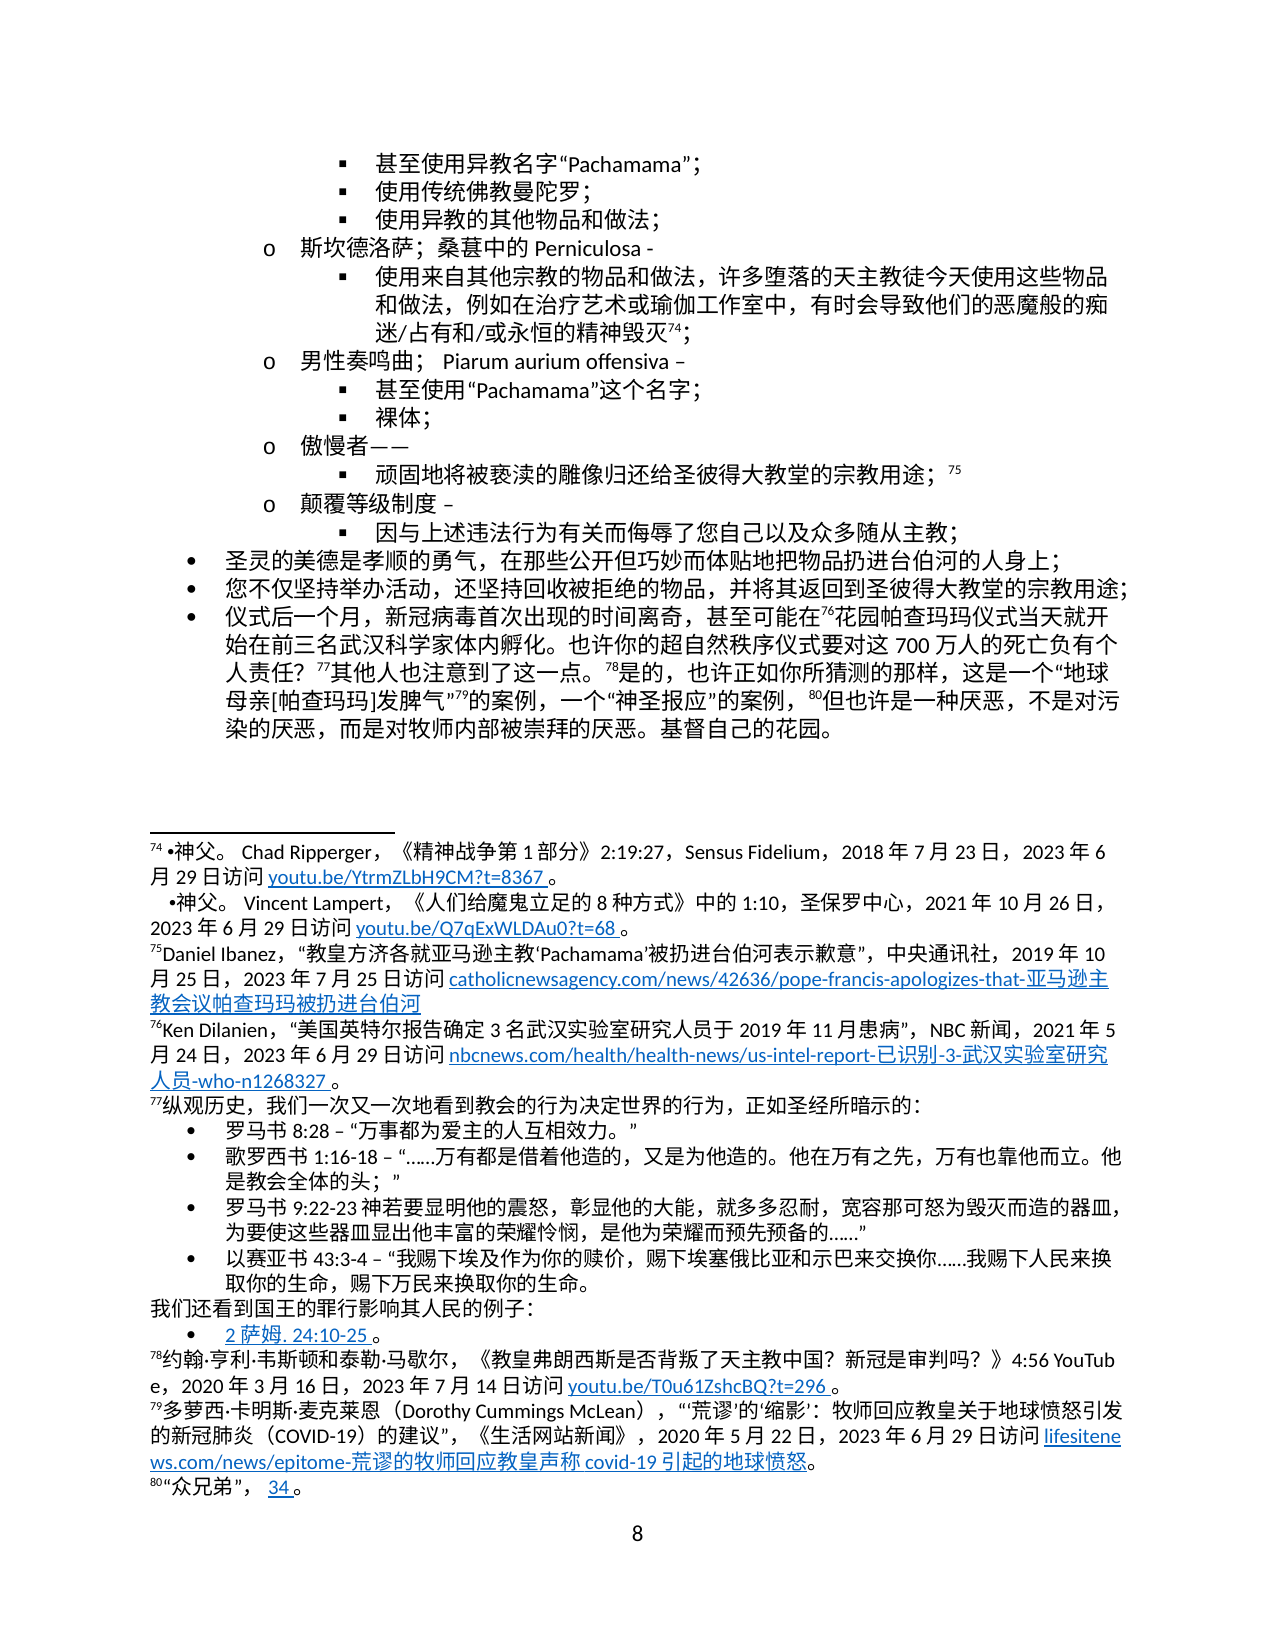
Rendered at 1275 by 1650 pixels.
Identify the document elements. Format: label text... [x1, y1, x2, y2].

list 甚至使用异教名字“Pachamama”； [337, 150, 1125, 178]
list 斯坎德洛萨；桑葚中的 Perniculosa - [262, 234, 1125, 263]
list 使用来自其他宗教的物品和做法，许多堕落的天主教徒今天使用这些物品和做法，例如在治疗艺术或瑜伽工作室中，有时会导致他们的恶魔般的痴迷/占有和/或永恒的精神毁灭； [337, 263, 1125, 347]
list 傲慢者—— [262, 432, 1125, 462]
list 男性奏鸣曲； Piarum aurium offensiva – [262, 347, 1125, 376]
list 顽固地将被亵渎的雕像归还给圣彼得大教堂的宗教用途； [337, 462, 1125, 490]
list 仪式后一个月，新冠病毒首次出现的时间离奇，甚至可能在花园帕查玛玛仪式当天就开始在前三名武汉科学家体内孵化。也许你的超自然秩序仪式要对这 700 万人的死亡负有个人责任？其他人也注意到了这一点。是的，也许正如你所猜测的那样，这是一个“地球母亲[帕查玛玛]发脾气”的案例，一个“神圣报应”的案例，但也许是一种厌恶，不是对污染的厌恶，而是对牧师内部被崇拜的厌恶。基督自己的花园。 [187, 603, 1125, 743]
list 您不仅坚持举办活动，还坚持回收被拒绝的物品，并将其返回到圣彼得大教堂的宗教用途； [187, 575, 1125, 603]
list 因与上述违法行为有关而侮辱了您自己以及众多随从主教； [337, 519, 1125, 547]
list 裸体； [337, 404, 1125, 432]
list 使用传统佛教曼陀罗； [337, 178, 1125, 206]
list 甚至使用“Pachamama”这个名字； [337, 376, 1125, 404]
list 使用异教的其他物品和做法； [337, 206, 1125, 234]
list 圣灵的美德是孝顺的勇气，在那些公开但巧妙而体贴地把物品扔进台伯河的人身上； [187, 547, 1125, 575]
list 颠覆等级制度 – [262, 490, 1125, 519]
